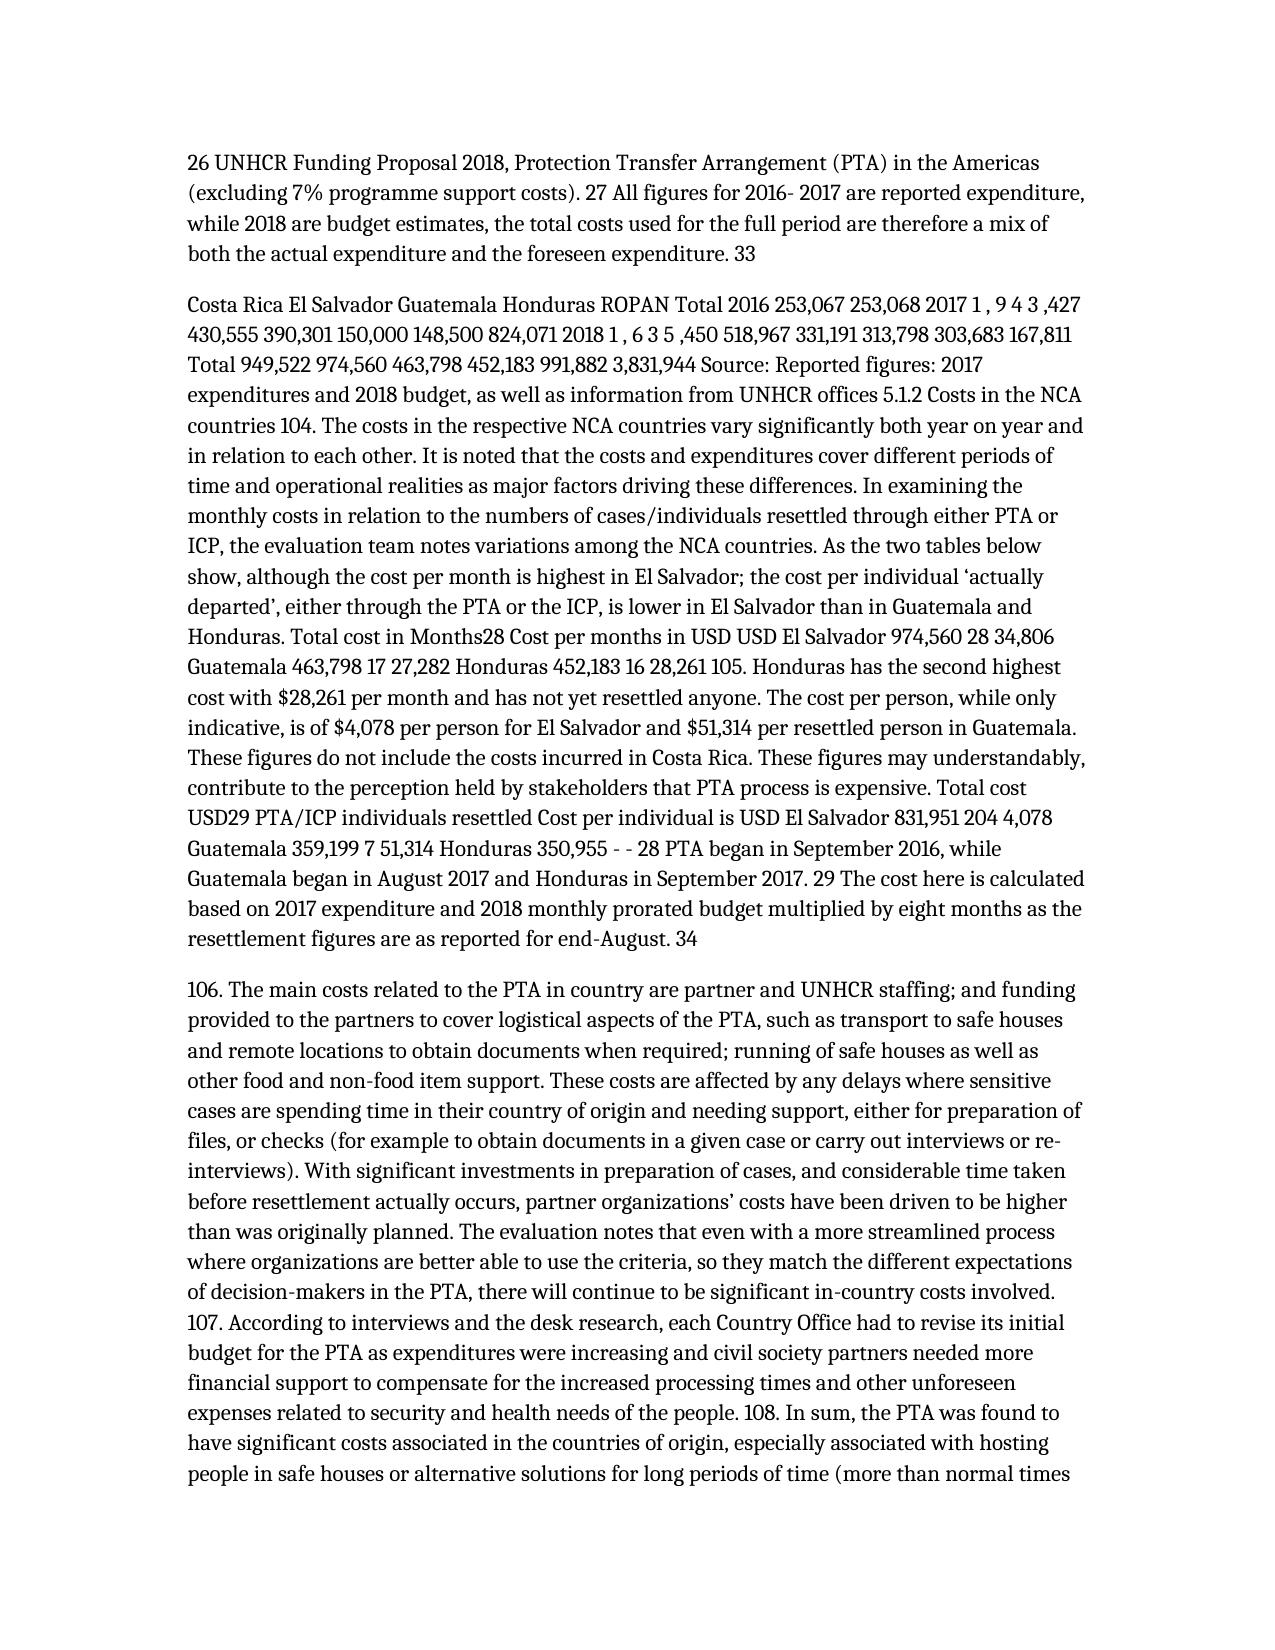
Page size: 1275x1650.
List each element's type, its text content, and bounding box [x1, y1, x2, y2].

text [187, 150, 1087, 267]
text Costa Rica El Salvador Guatemala Honduras ROPAN Total 2016 253,067 253,068 2017 1 , 9 4 3 ,427 430,555 390,301 150,000 148,500 824,071 2018 1 , 6 3 5 ,450 518,967 331,191 313,798 303,683 167,811 Total 949,522 974,560 463,798 452,183 991,882 3,831,944 Source: Reported figures: 2017 expenditures and 2018 budget, as well as information from UNHCR offices 5.1.2 Costs in the NCA countries 104. The costs in the respective NCA countries vary significantly both year on year and in relation to each other. It is noted that the costs and expenditures cover different periods of time and operational realities as major factors driving these differences. In examining the monthly costs in relation to the numbers of cases/individuals resettled through either PTA or ICP, the evaluation team notes variations among the NCA countries. As the two tables below show, although the cost per month is highest in El Salvador; the cost per individual ‘actually departed’, either through the PTA or the ICP, is lower in El Salvador than in Guatemala and Honduras. Total cost in Months28 Cost per months in USD USD El Salvador 974,560 28 34,806 Guatemala 463,798 17 27,282 Honduras 452,183 16 28,261 105. Honduras has the second highest cost with $28,261 per month and has not yet resettled anyone. The cost per person, while only indicative, is of $4,078 per person for El Salvador and $51,314 per resettled person in Guatemala. These figures do not include the costs incurred in Costa Rica. These figures may understandably, contribute to the perception held by stakeholders that PTA process is expensive. Total cost USD29 PTA/ICP individuals resettled Cost per individual is USD El Salvador 831,951 204 4,078 Guatemala 359,199 7 51,314 Honduras 350,955 - - 28 PTA began in September 2016, while Guatemala began in August 2017 and Honduras in September 2017. 29 The cost here is calculated based on 2017 expenditure and 2018 monthly prorated budget multiplied by eight months as the resettlement figures are as reported for end-August. 34 [187, 292, 1087, 952]
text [187, 977, 1087, 1487]
